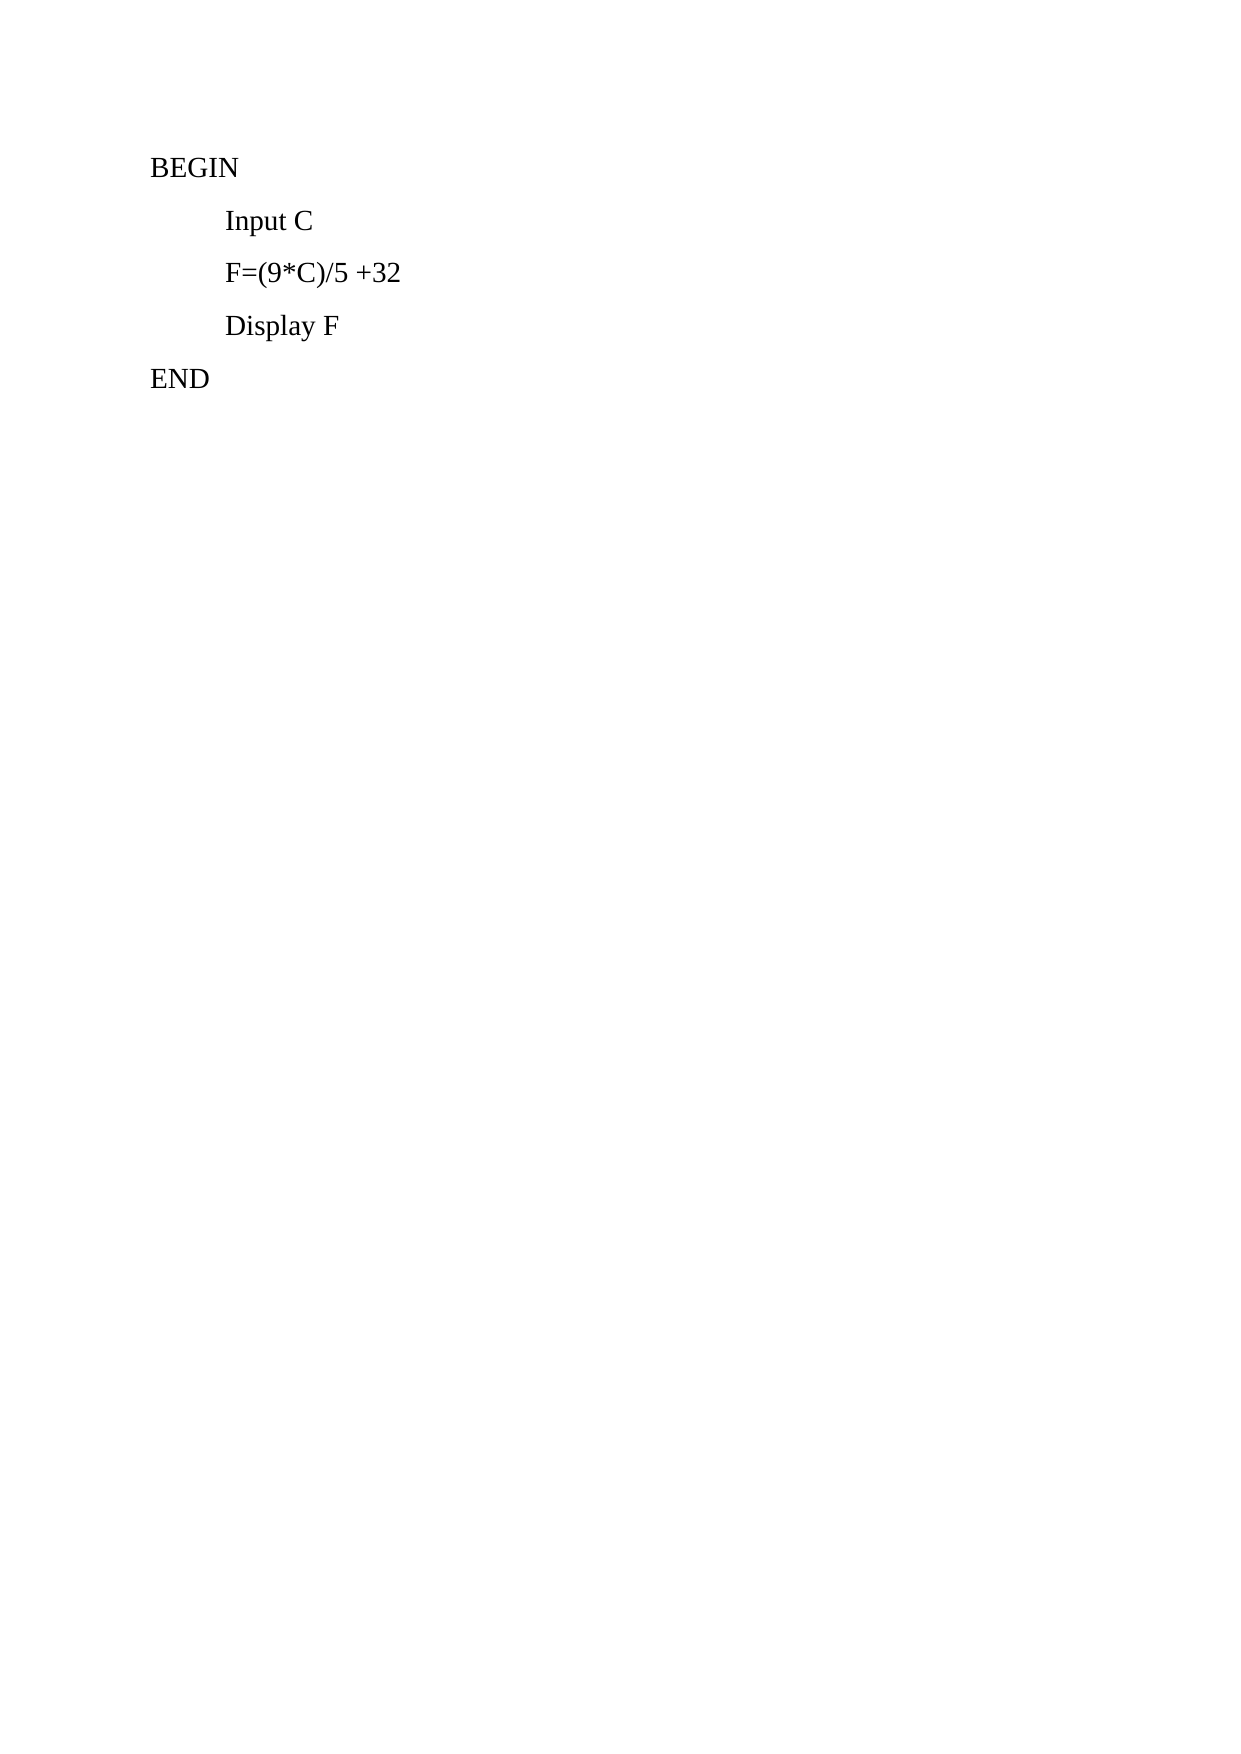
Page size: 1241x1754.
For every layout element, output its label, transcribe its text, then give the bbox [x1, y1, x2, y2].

text BEGIN [150, 150, 1090, 183]
text F=(9*C)/5 +32 [150, 256, 1090, 289]
text END [150, 361, 1090, 395]
text Display F [150, 308, 1090, 342]
text Input C [150, 203, 1090, 236]
